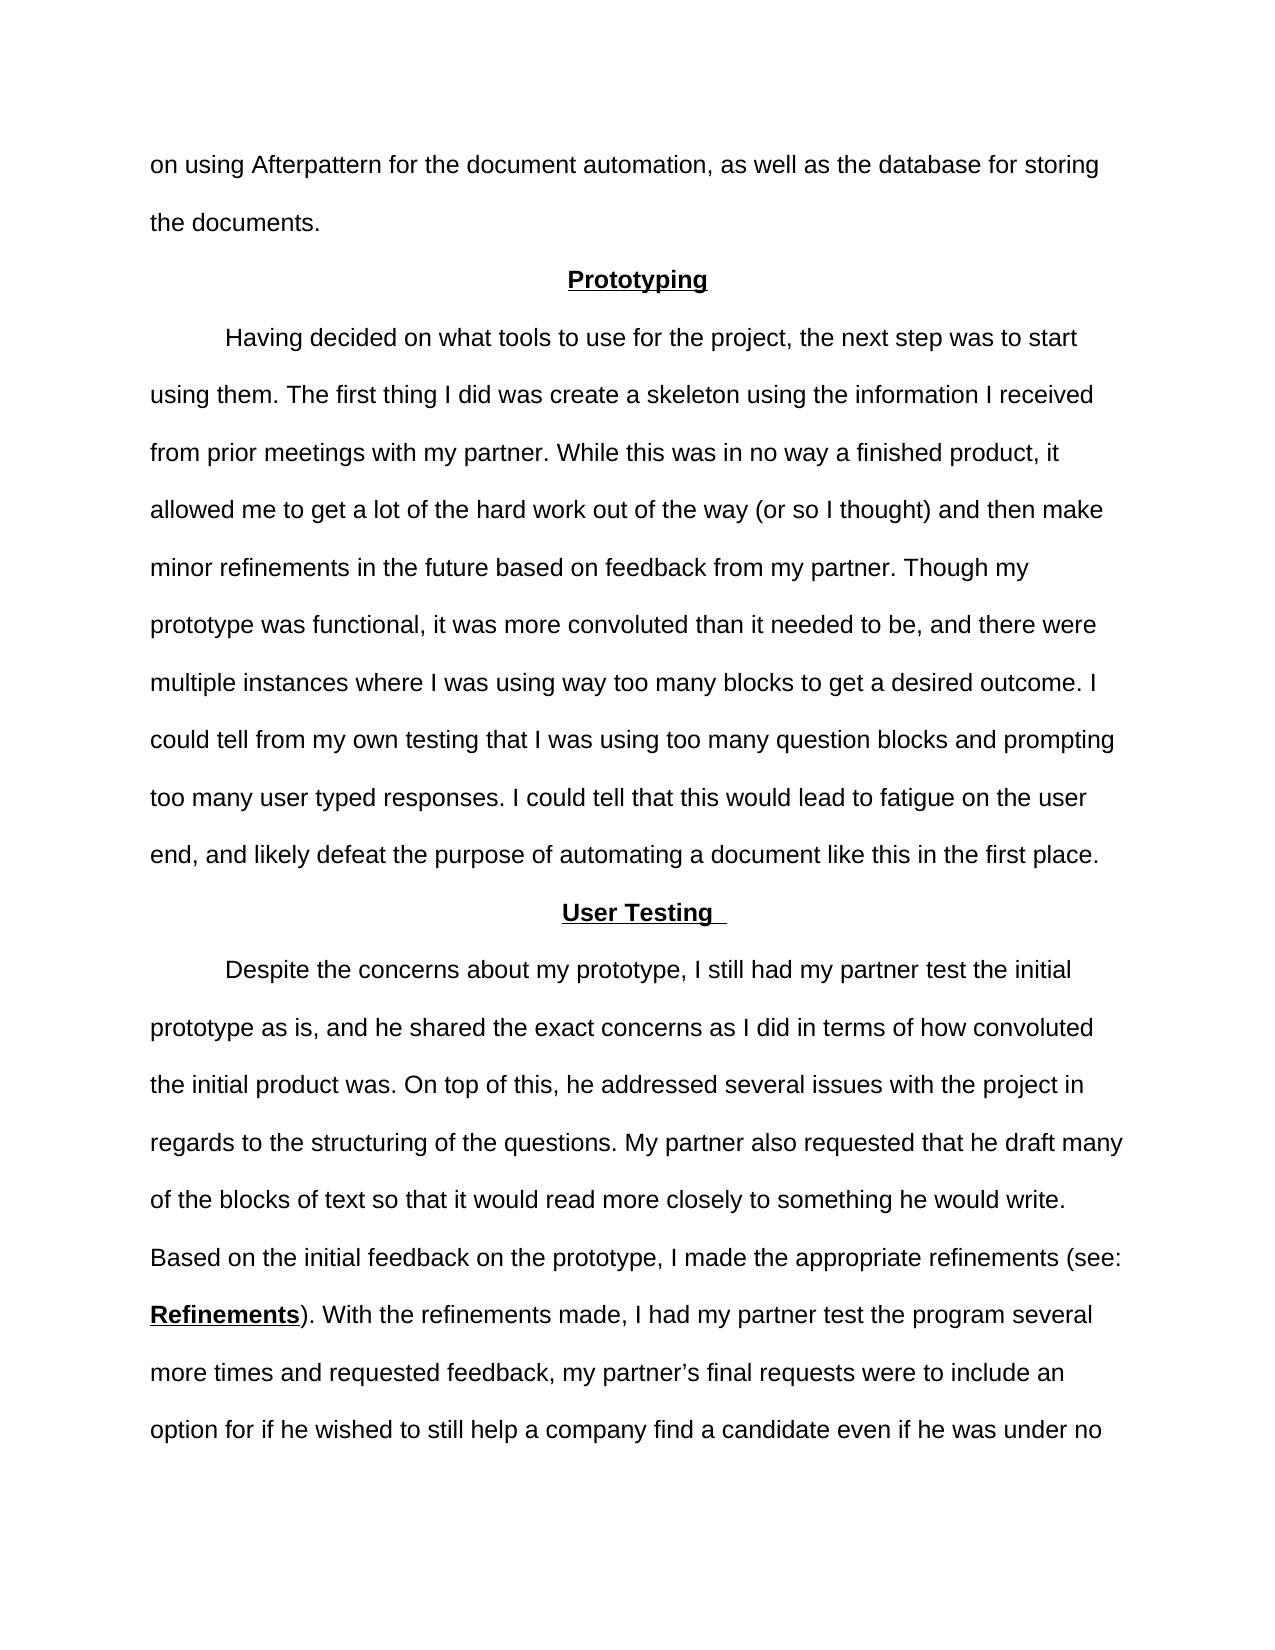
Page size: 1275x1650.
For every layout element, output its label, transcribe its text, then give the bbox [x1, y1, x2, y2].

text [150, 955, 1125, 1444]
text Prototyping [150, 265, 1125, 294]
text Having decided on what tools to use for the project, the next step was to start using them. The first thing I did was create a skeleton using the information I received from prior meetings with my partner. While this was in no way a finished product, it allowed me to get a lot of the hard work out of the way (or so I thought) and then make minor refinements in the future based on feedback from my partner. Though my prototype was functional, it was more convoluted than it needed to be, and there were multiple instances where I was using way too many blocks to get a desired outcome. I could tell from my own testing that I was using too many question blocks and prompting too many user typed responses. I could tell that this would lead to fatigue on the user end, and likely defeat the purpose of automating a document like this in the first place. [150, 322, 1125, 869]
text User Testing [150, 897, 1125, 926]
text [150, 150, 1125, 236]
